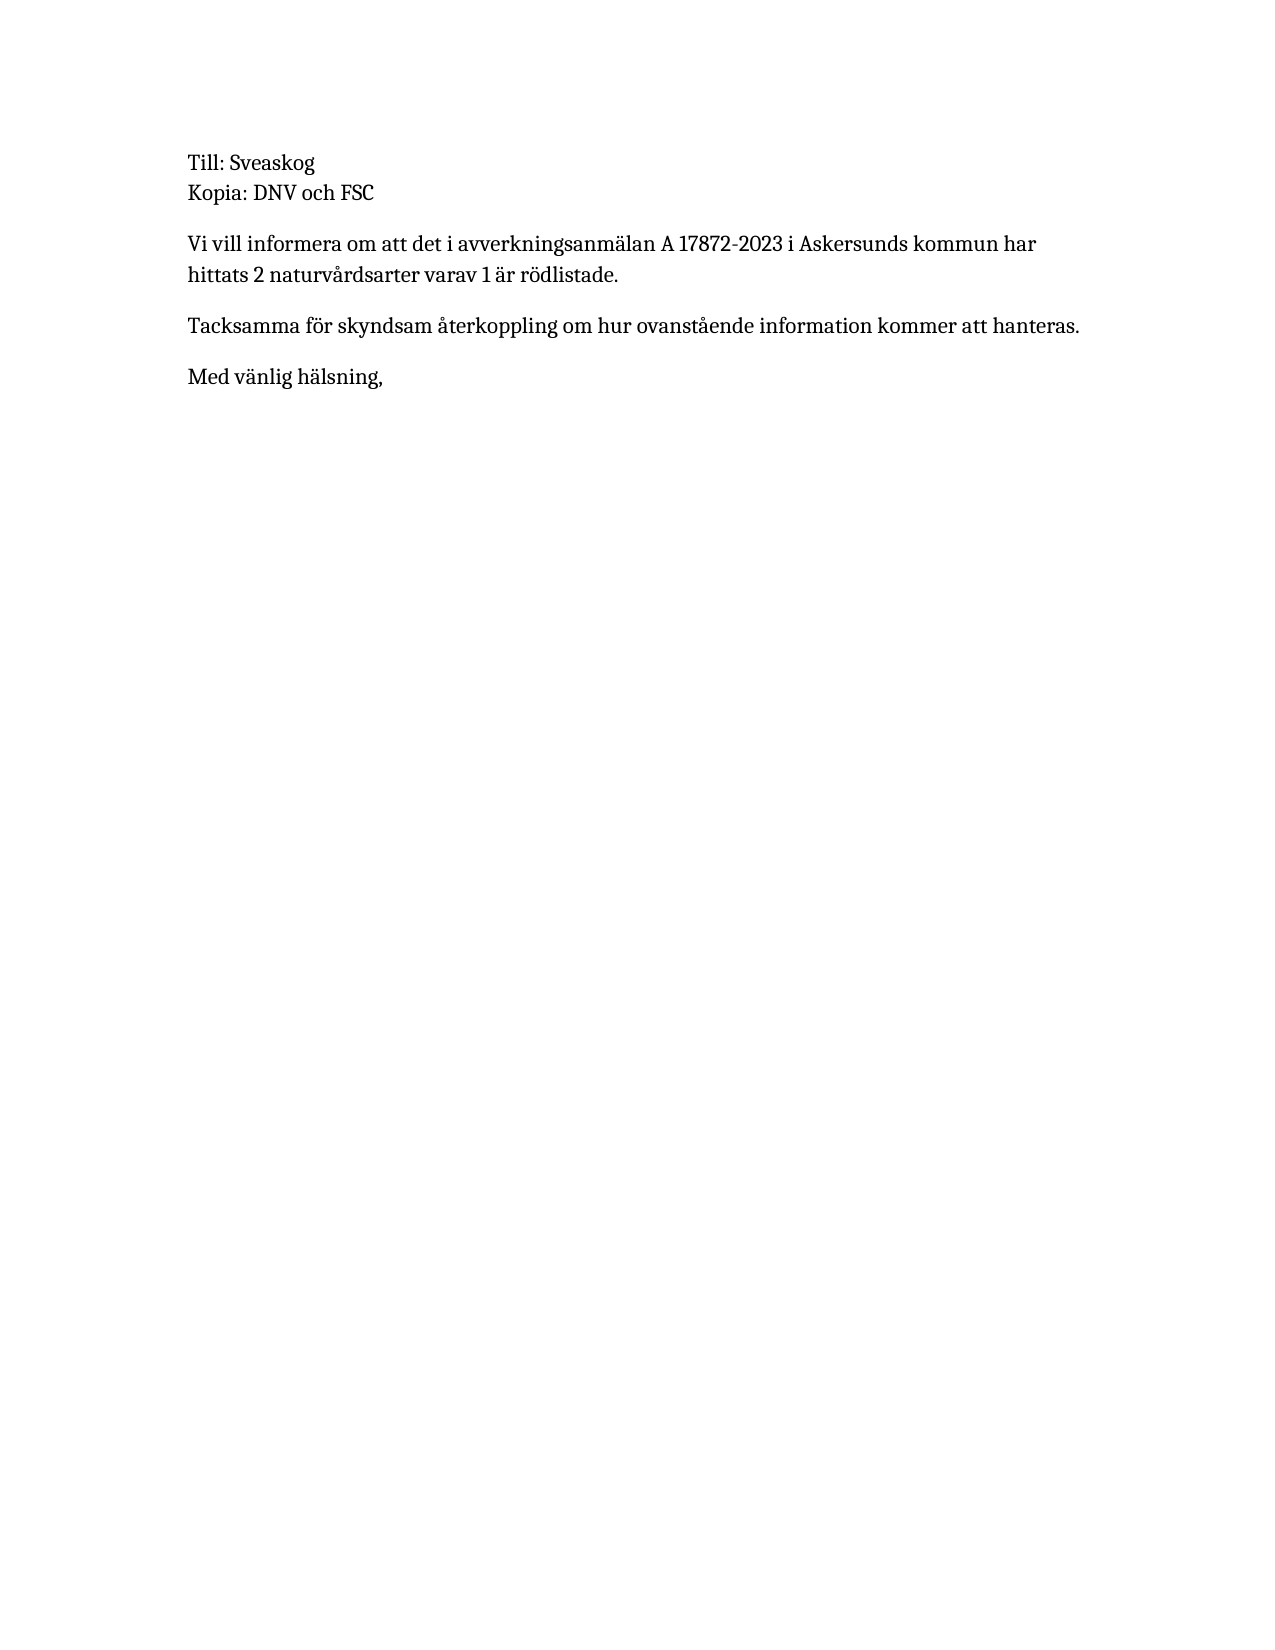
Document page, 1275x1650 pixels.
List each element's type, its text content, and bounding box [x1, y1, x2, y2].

text Med vänlig hälsning, [187, 363, 1087, 420]
text Till: Sveaskog Kopia: DNV och FSC [187, 150, 1087, 207]
text Vi vill informera om att det i avverkningsanmälan A 17872-2023 i Askersunds kommun har hittats 2 naturvårdsarter varav 1 är rödlistade. [187, 231, 1087, 288]
text Tacksamma för skyndsam återkoppling om hur ovanstående information kommer att hanteras. [187, 312, 1087, 339]
